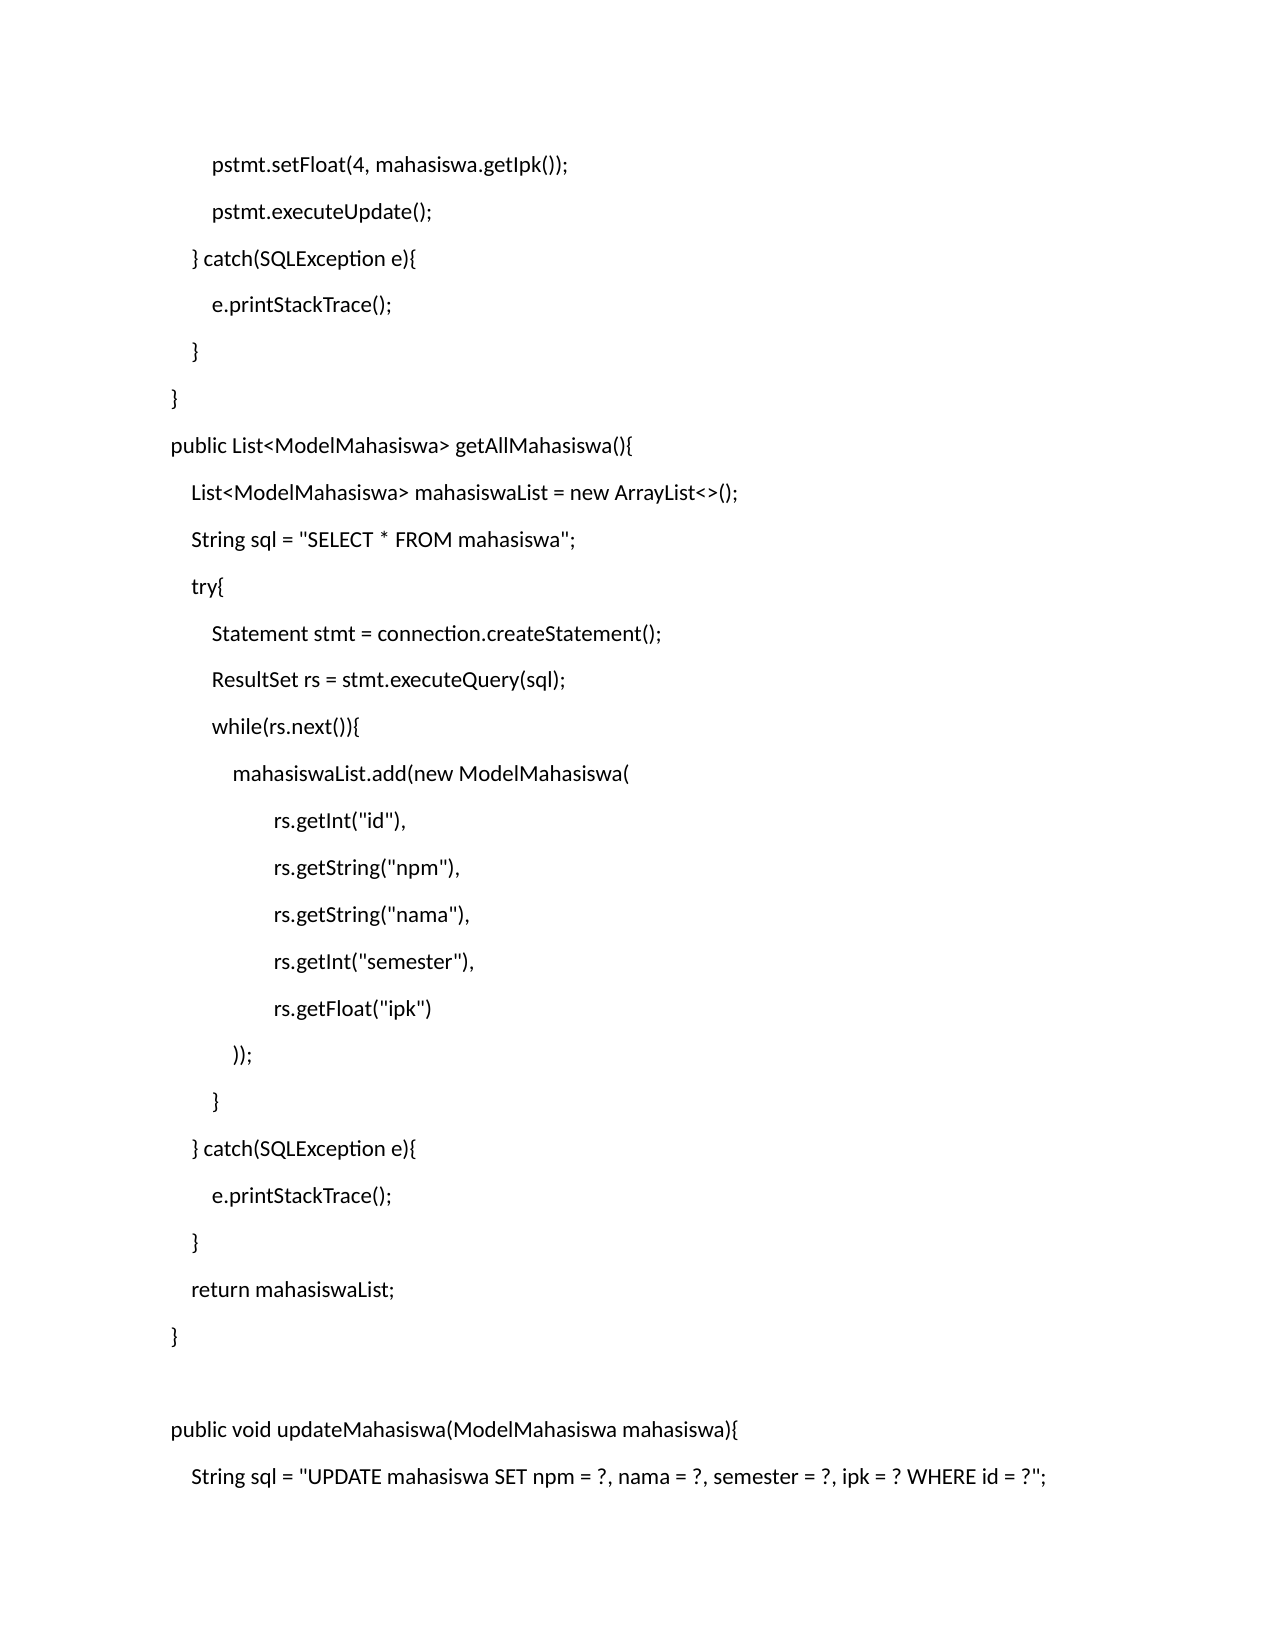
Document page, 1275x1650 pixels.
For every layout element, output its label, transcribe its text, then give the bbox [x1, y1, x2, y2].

text rs.getFloat("ipk") [150, 994, 1125, 1022]
text pstmt.setFloat(4, mahasiswa.getIpk()); [150, 150, 1125, 178]
text return mahasiswaList; [150, 1275, 1125, 1303]
text Statement stmt = connection.createStatement(); [150, 619, 1125, 647]
text rs.getString("npm"), [150, 853, 1125, 881]
text rs.getInt("semester"), [150, 947, 1125, 975]
text mahasiswaList.add(new ModelMahasiswa( [150, 759, 1125, 787]
text List<ModelMahasiswa> mahasiswaList = new ArrayList<>(); [150, 478, 1125, 506]
text )); [150, 1041, 1125, 1069]
text rs.getString("nama"), [150, 900, 1125, 928]
text String sql = "SELECT * FROM mahasiswa"; [150, 525, 1125, 553]
text rs.getInt("id"), [150, 806, 1125, 834]
text } catch(SQLException e){ [150, 1134, 1125, 1162]
text String sql = "UPDATE mahasiswa SET npm = ?, nama = ?, semester = ?, ipk = ? WHERE id = ?"; [150, 1462, 1125, 1491]
text public void updateMahasiswa(ModelMahasiswa mahasiswa){ [150, 1416, 1125, 1444]
text while(rs.next()){ [150, 712, 1125, 741]
text public List<ModelMahasiswa> getAllMahasiswa(){ [150, 431, 1125, 459]
text } [150, 1087, 1125, 1116]
text } [150, 337, 1125, 366]
text } catch(SQLException e){ [150, 244, 1125, 272]
text } [150, 1228, 1125, 1256]
text } [150, 1322, 1125, 1350]
text pstmt.executeUpdate(); [150, 197, 1125, 225]
text e.printStackTrace(); [150, 291, 1125, 319]
text } [150, 384, 1125, 412]
text e.printStackTrace(); [150, 1181, 1125, 1209]
text try{ [150, 572, 1125, 600]
text ResultSet rs = stmt.executeQuery(sql); [150, 666, 1125, 694]
